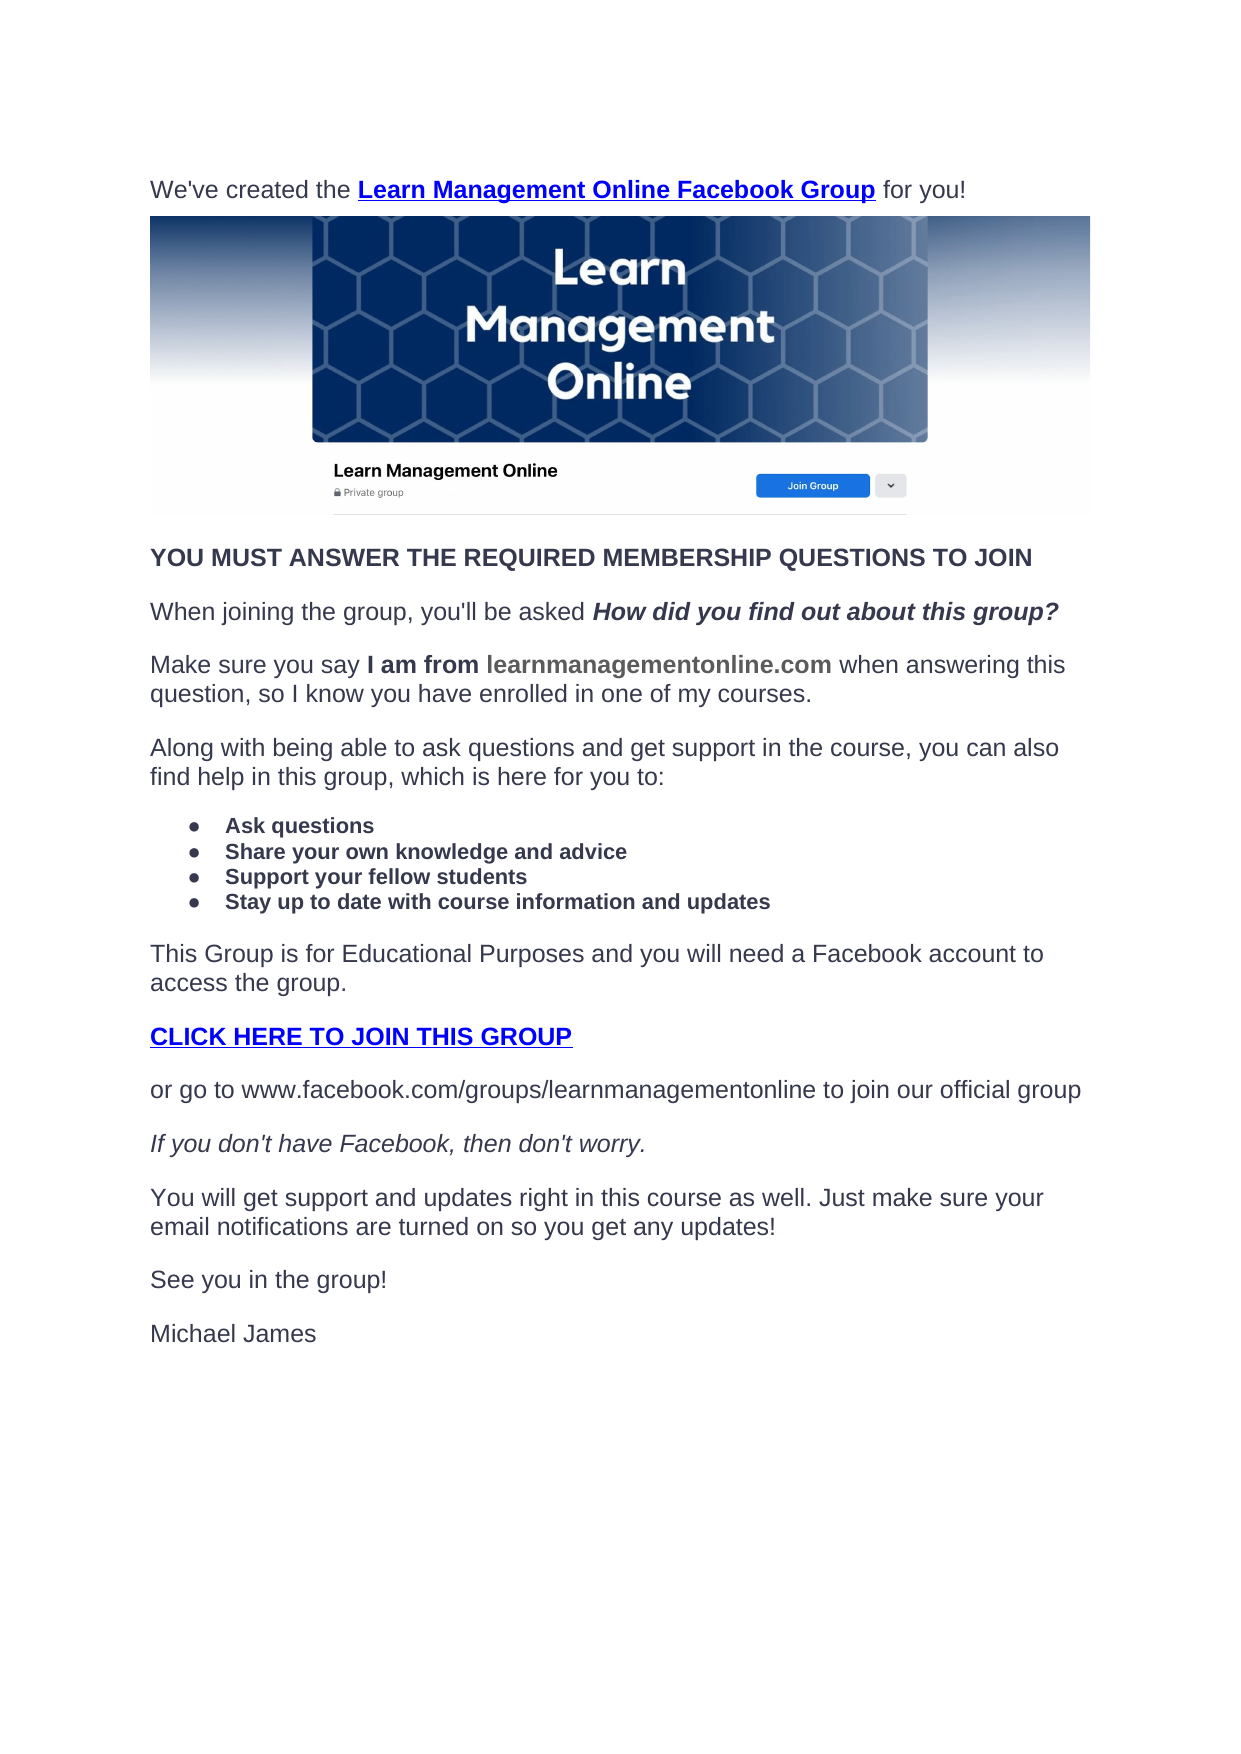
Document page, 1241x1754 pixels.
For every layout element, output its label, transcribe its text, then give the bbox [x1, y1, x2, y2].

list Share your own knowledge and advice [187, 839, 1090, 864]
text We've created the Learn Management Online Facebook Group for you! [150, 175, 1090, 204]
picture [150, 216, 1091, 515]
list Stay up to date with course information and updates [187, 889, 1090, 914]
text When joining the group, you'll be asked How did you find out about this group? [150, 597, 1090, 626]
text This Group is for Educational Purposes and you will need a Facebook account to access the group. [150, 939, 1090, 997]
text If you don't have Facebook, then don't worry. [150, 1129, 1090, 1158]
text or go to www.facebook.com/groups/learnmanagementonline to join our official group [150, 1076, 1090, 1104]
list Ask questions [187, 813, 1090, 839]
text CLICK HERE TO JOIN THIS GROUP [150, 1022, 1090, 1051]
list Support your fellow students [187, 864, 1090, 889]
text YOU MUST ANSWER THE REQUIRED MEMBERSHIP QUESTIONS TO JOIN [150, 543, 1090, 572]
text See you in the group! [150, 1266, 1090, 1294]
text Along with being able to ask questions and get support in the course, you can also find help in this group, which is here for you to: [150, 733, 1090, 791]
text Michael James [150, 1319, 1090, 1348]
text You will get support and updates right in this course as well. Just make sure your email notifications are turned on so you get any updates! [150, 1183, 1090, 1241]
text Make sure you say I am from learnmanagementonline.com when answering this question, so I know you have enrolled in one of my courses. [150, 651, 1090, 708]
